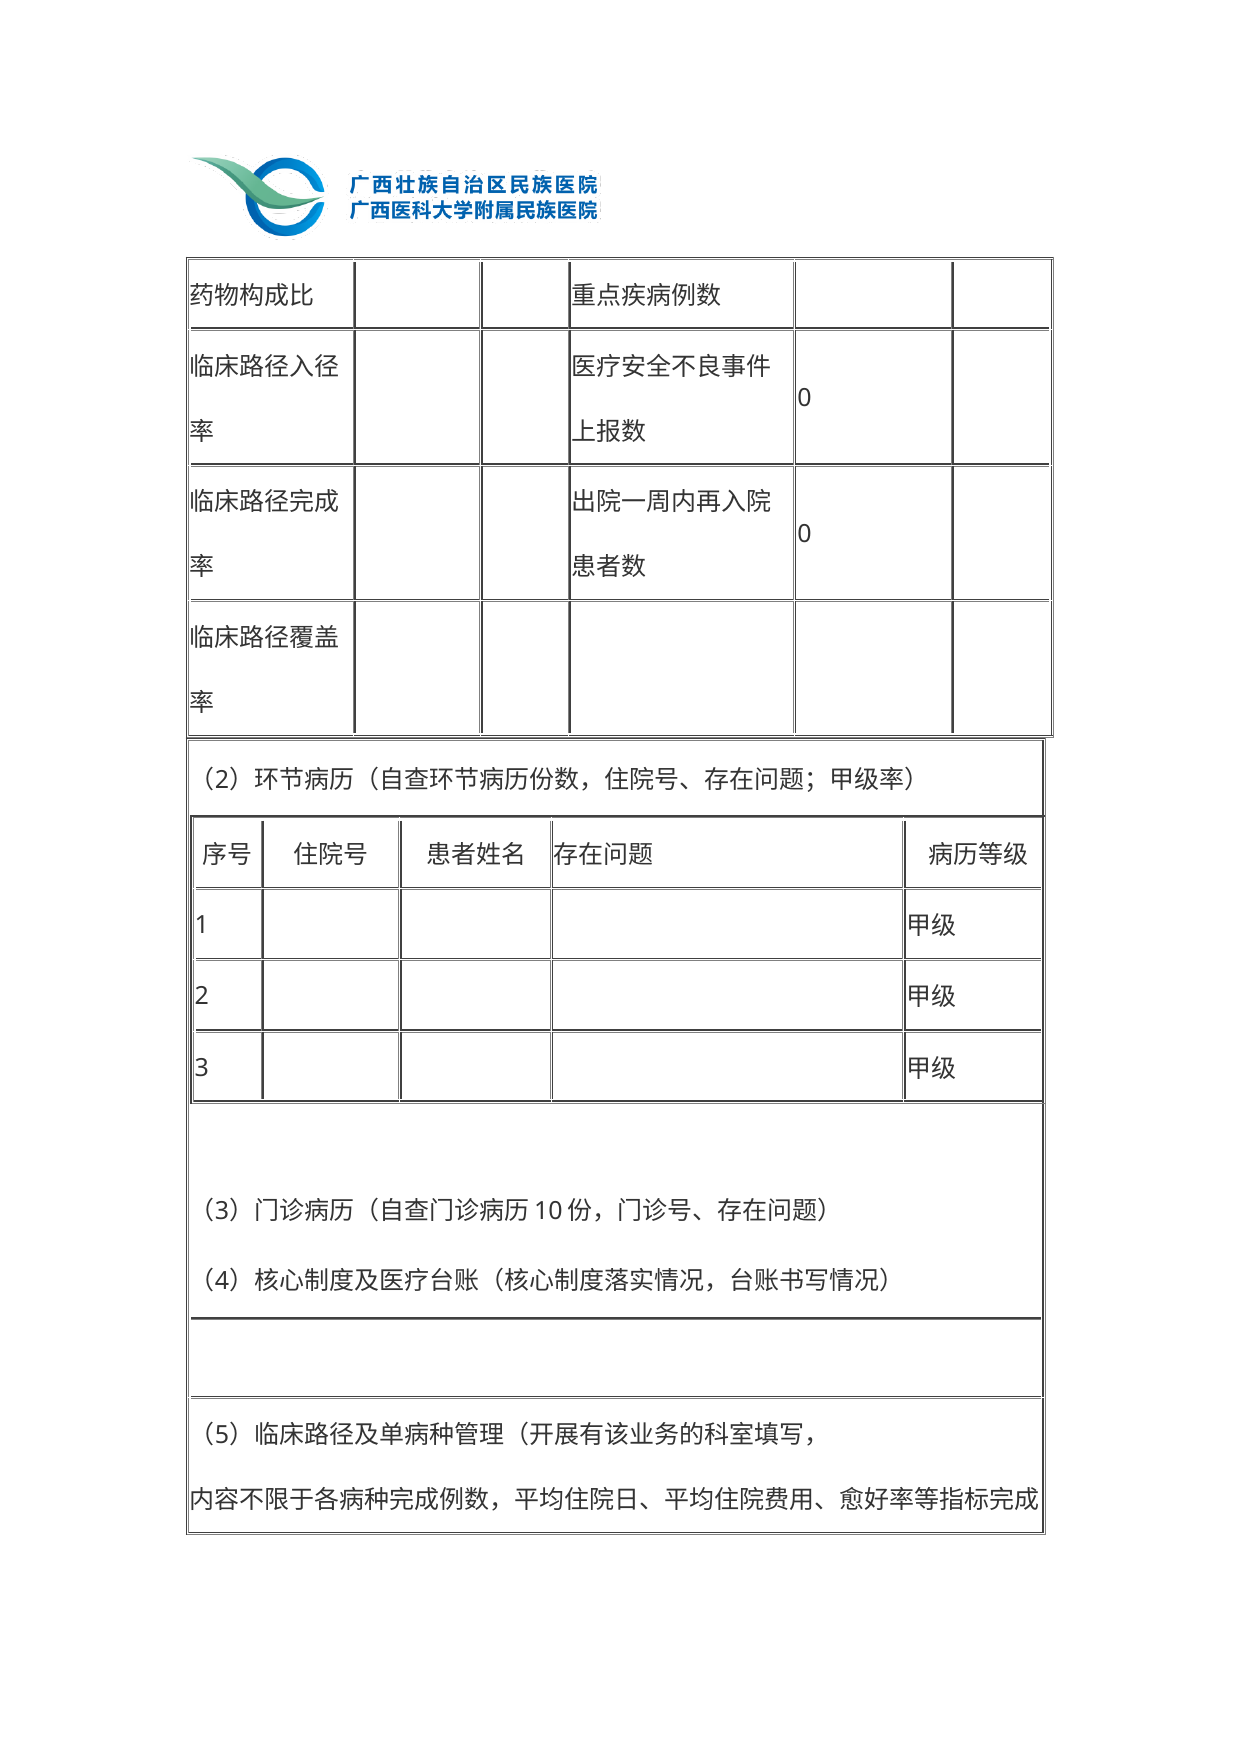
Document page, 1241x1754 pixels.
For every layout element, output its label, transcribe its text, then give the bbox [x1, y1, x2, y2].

table_cell [952, 260, 1051, 327]
table_cell [954, 463, 1051, 599]
table_cell [569, 602, 795, 734]
table_cell [481, 258, 569, 327]
table_cell [189, 1317, 1042, 1396]
table_cell [483, 467, 568, 599]
table_cell 0 [796, 331, 951, 463]
table_cell [483, 331, 568, 463]
table_cell [354, 599, 481, 734]
table_cell 临床路径完成率 [189, 463, 353, 599]
table_cell [952, 599, 1052, 734]
table_cell [795, 602, 952, 734]
picture [187, 153, 601, 240]
table_cell （5）临床路径及单病种管理（开展有该业务的科室填写， 内容不限于各病种完成例数，平均住院日、平均住院费用、愈好率等指标完成情况） [187, 1396, 1044, 1531]
table_header （2）环节病历（自查环节病历份数，住院号、存在问题；甲级率） （3）门诊病历（自查门诊病历10份，门诊号、存在问题） （4）核心制度及医疗台账（核心制度落实情况，台账书写情况） [189, 741, 1042, 1317]
table_cell [354, 258, 481, 327]
table_cell 临床路径入径率 [189, 327, 353, 463]
table_cell 0 [796, 467, 951, 599]
table_cell [481, 602, 569, 734]
table_cell 药物构成比 [187, 258, 354, 327]
table_cell 重点疾病例数 [569, 260, 795, 327]
table_cell [954, 327, 1051, 463]
table_cell [795, 260, 952, 327]
table_cell 出院一周内再入院患者数 [571, 467, 793, 599]
table_cell 医疗安全不良事件上报数 [571, 331, 793, 463]
table_cell [356, 331, 479, 463]
table_cell [356, 467, 479, 599]
table_cell 临床路径覆盖率 [187, 599, 354, 734]
